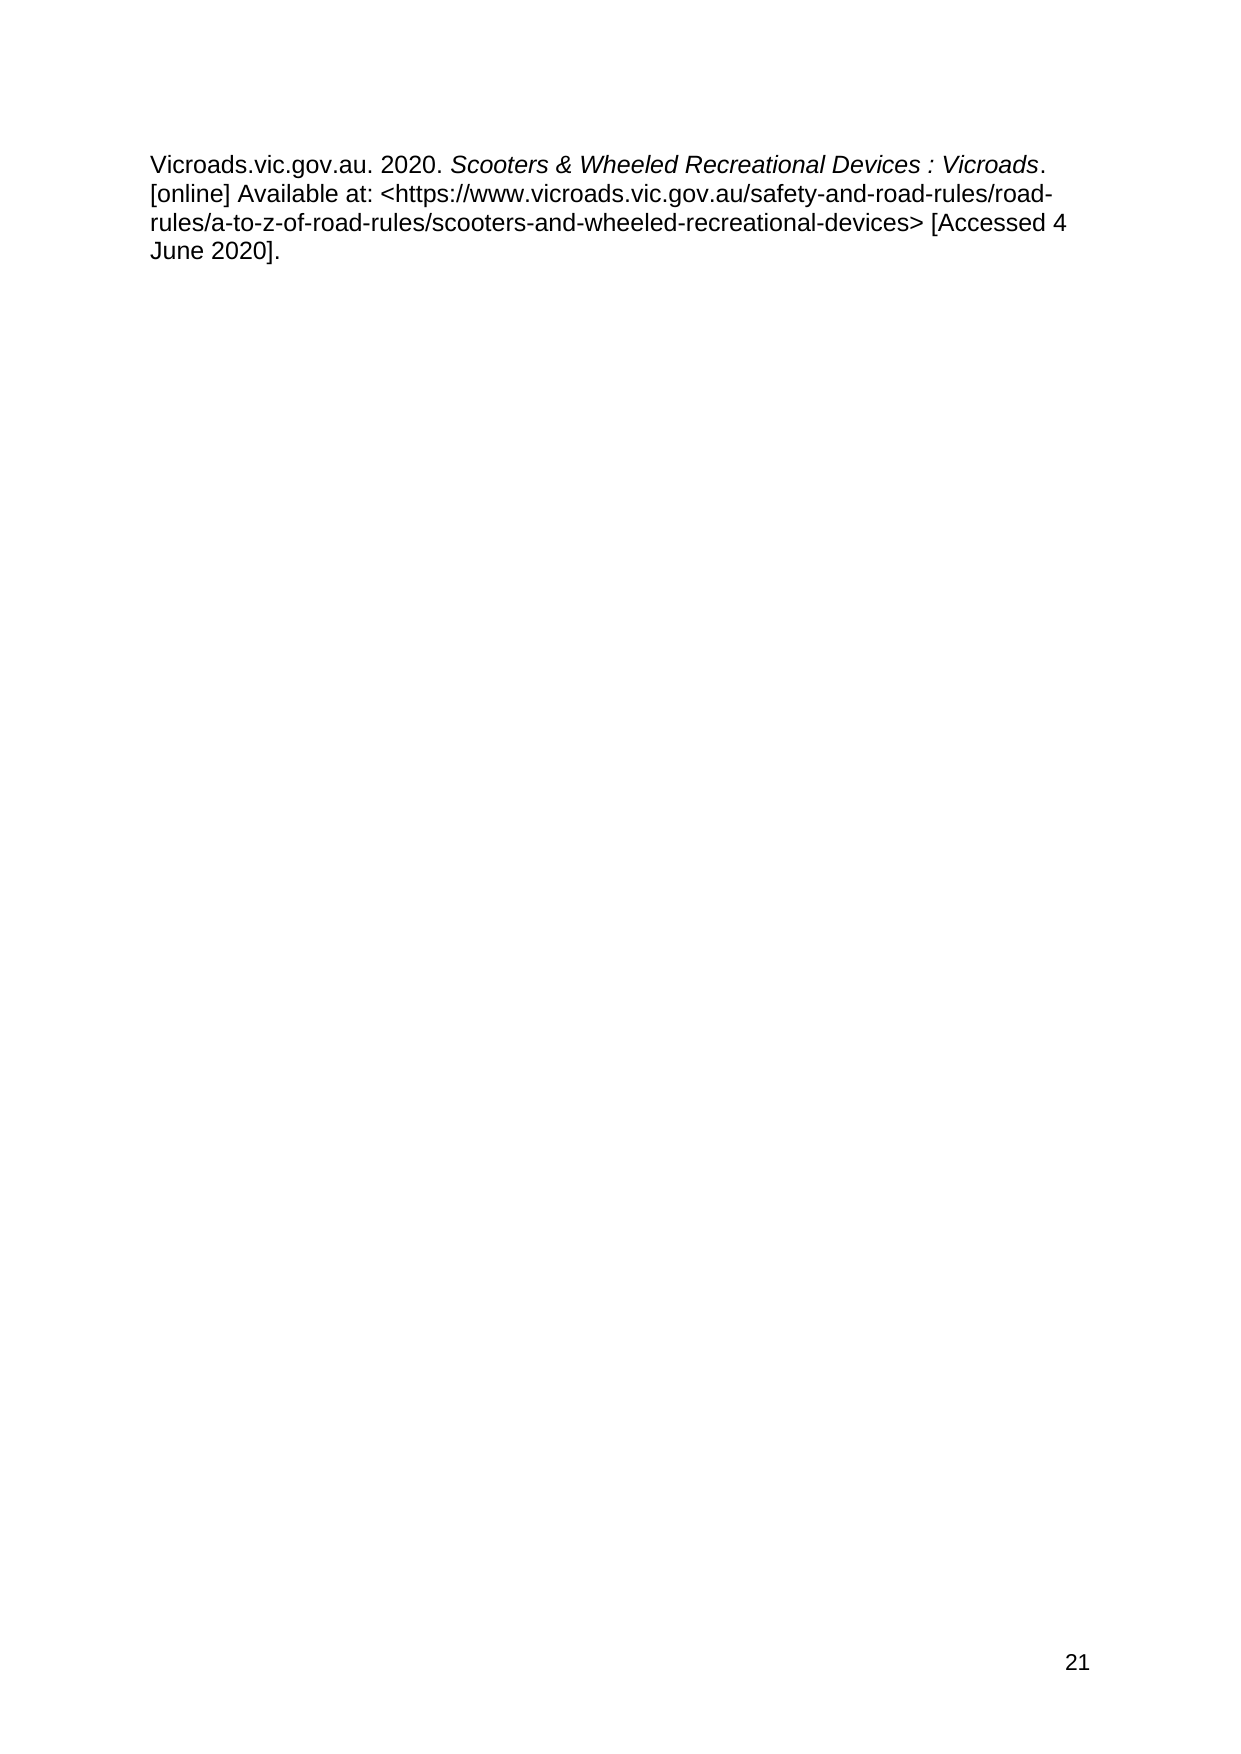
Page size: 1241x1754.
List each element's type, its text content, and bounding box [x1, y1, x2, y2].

text Vicroads.vic.gov.au. 2020. Scooters & Wheeled Recreational Devices : Vicroads. [online] Available at: <https://www.vicroads.vic.gov.au/safety-and-road-rules/road-rules/a-to-z-of-road-rules/scooters-and-wheeled-recreational-devices> [Accessed 4 June 2020]. [150, 150, 1090, 265]
